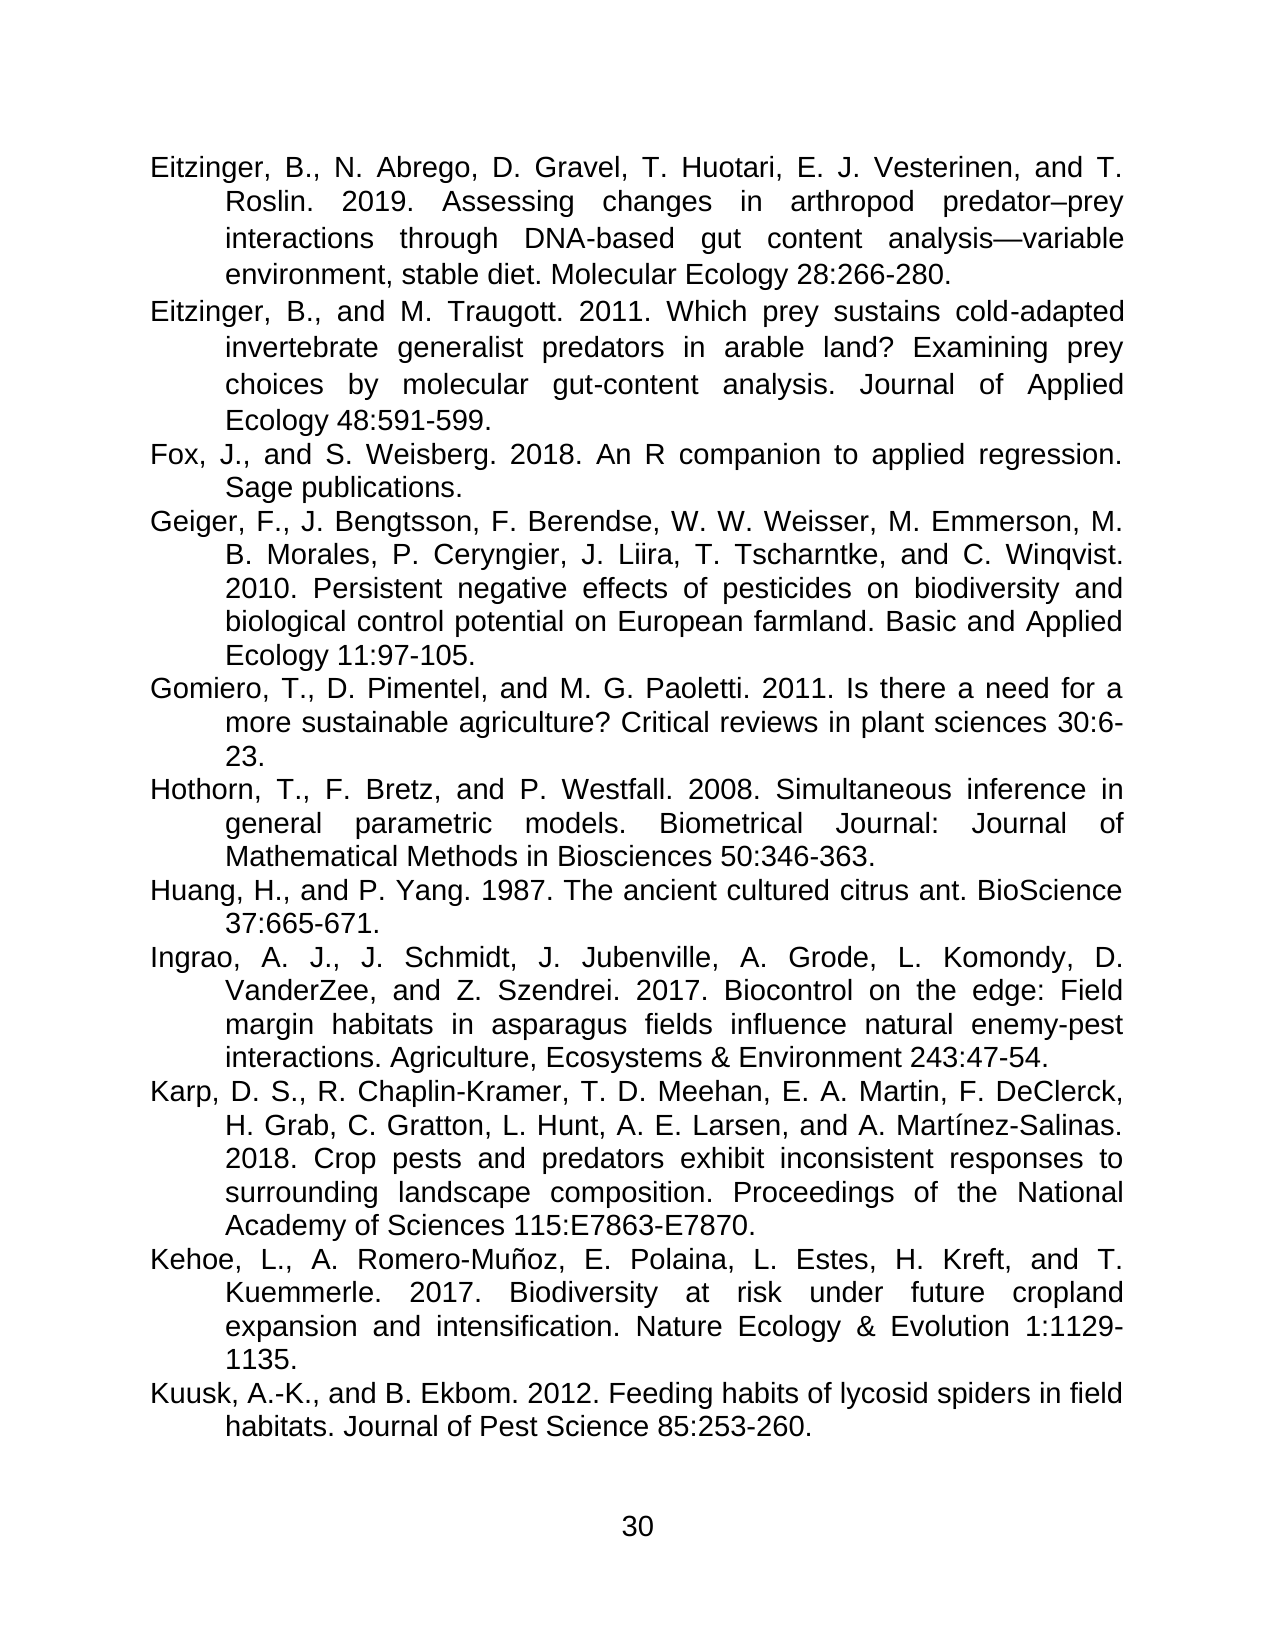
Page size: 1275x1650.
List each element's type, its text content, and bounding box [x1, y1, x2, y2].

text Geiger, F., J. Bengtsson, F. Berendse, W. W. Weisser, M. Emmerson, M. B. Morales, P. Ceryngier, J. Liira, T. Tscharntke, and C. Winqvist. 2010. Persistent negative effects of pesticides on biodiversity and biological control potential on European farmland. Basic and Applied Ecology 11:97-105. [150, 504, 1125, 672]
text Kuusk, A.-K., and B. Ekbom. 2012. Feeding habits of lycosid spiders in field habitats. Journal of Pest Science 85:253-260. [150, 1376, 1125, 1443]
text Eitzinger, B., and M. Traugott. 2011. Which prey sustains cold‐adapted invertebrate generalist predators in arable land? Examining prey choices by molecular gut‐content analysis. Journal of Applied Ecology 48:591-599. [150, 290, 1125, 437]
text Eitzinger, B., N. Abrego, D. Gravel, T. Huotari, E. J. Vesterinen, and T. Roslin. 2019. Assessing changes in arthropod predator–prey interactions through DNA‐based gut content analysis—variable environment, stable diet. Molecular Ecology 28:266-280. [150, 150, 1125, 290]
text Ingrao, A. J., J. Schmidt, J. Jubenville, A. Grode, L. Komondy, D. VanderZee, and Z. Szendrei. 2017. Biocontrol on the edge: Field margin habitats in asparagus fields influence natural enemy-pest interactions. Agriculture, Ecosystems & Environment 243:47-54. [150, 940, 1125, 1074]
text Hothorn, T., F. Bretz, and P. Westfall. 2008. Simultaneous inference in general parametric models. Biometrical Journal: Journal of Mathematical Methods in Biosciences 50:346-363. [150, 772, 1125, 873]
text Kehoe, L., A. Romero-Muñoz, E. Polaina, L. Estes, H. Kreft, and T. Kuemmerle. 2017. Biodiversity at risk under future cropland expansion and intensification. Nature Ecology & Evolution 1:1129-1135. [150, 1242, 1125, 1376]
text Gomiero, T., D. Pimentel, and M. G. Paoletti. 2011. Is there a need for a more sustainable agriculture? Critical reviews in plant sciences 30:6-23. [150, 672, 1125, 772]
text Huang, H., and P. Yang. 1987. The ancient cultured citrus ant. BioScience 37:665-671. [150, 873, 1125, 940]
text Fox, J., and S. Weisberg. 2018. An R companion to applied regression. Sage publications. [150, 437, 1125, 504]
text Karp, D. S., R. Chaplin-Kramer, T. D. Meehan, E. A. Martin, F. DeClerck, H. Grab, C. Gratton, L. Hunt, A. E. Larsen, and A. Martínez-Salinas. 2018. Crop pests and predators exhibit inconsistent responses to surrounding landscape composition. Proceedings of the National Academy of Sciences 115:E7863-E7870. [150, 1074, 1125, 1242]
